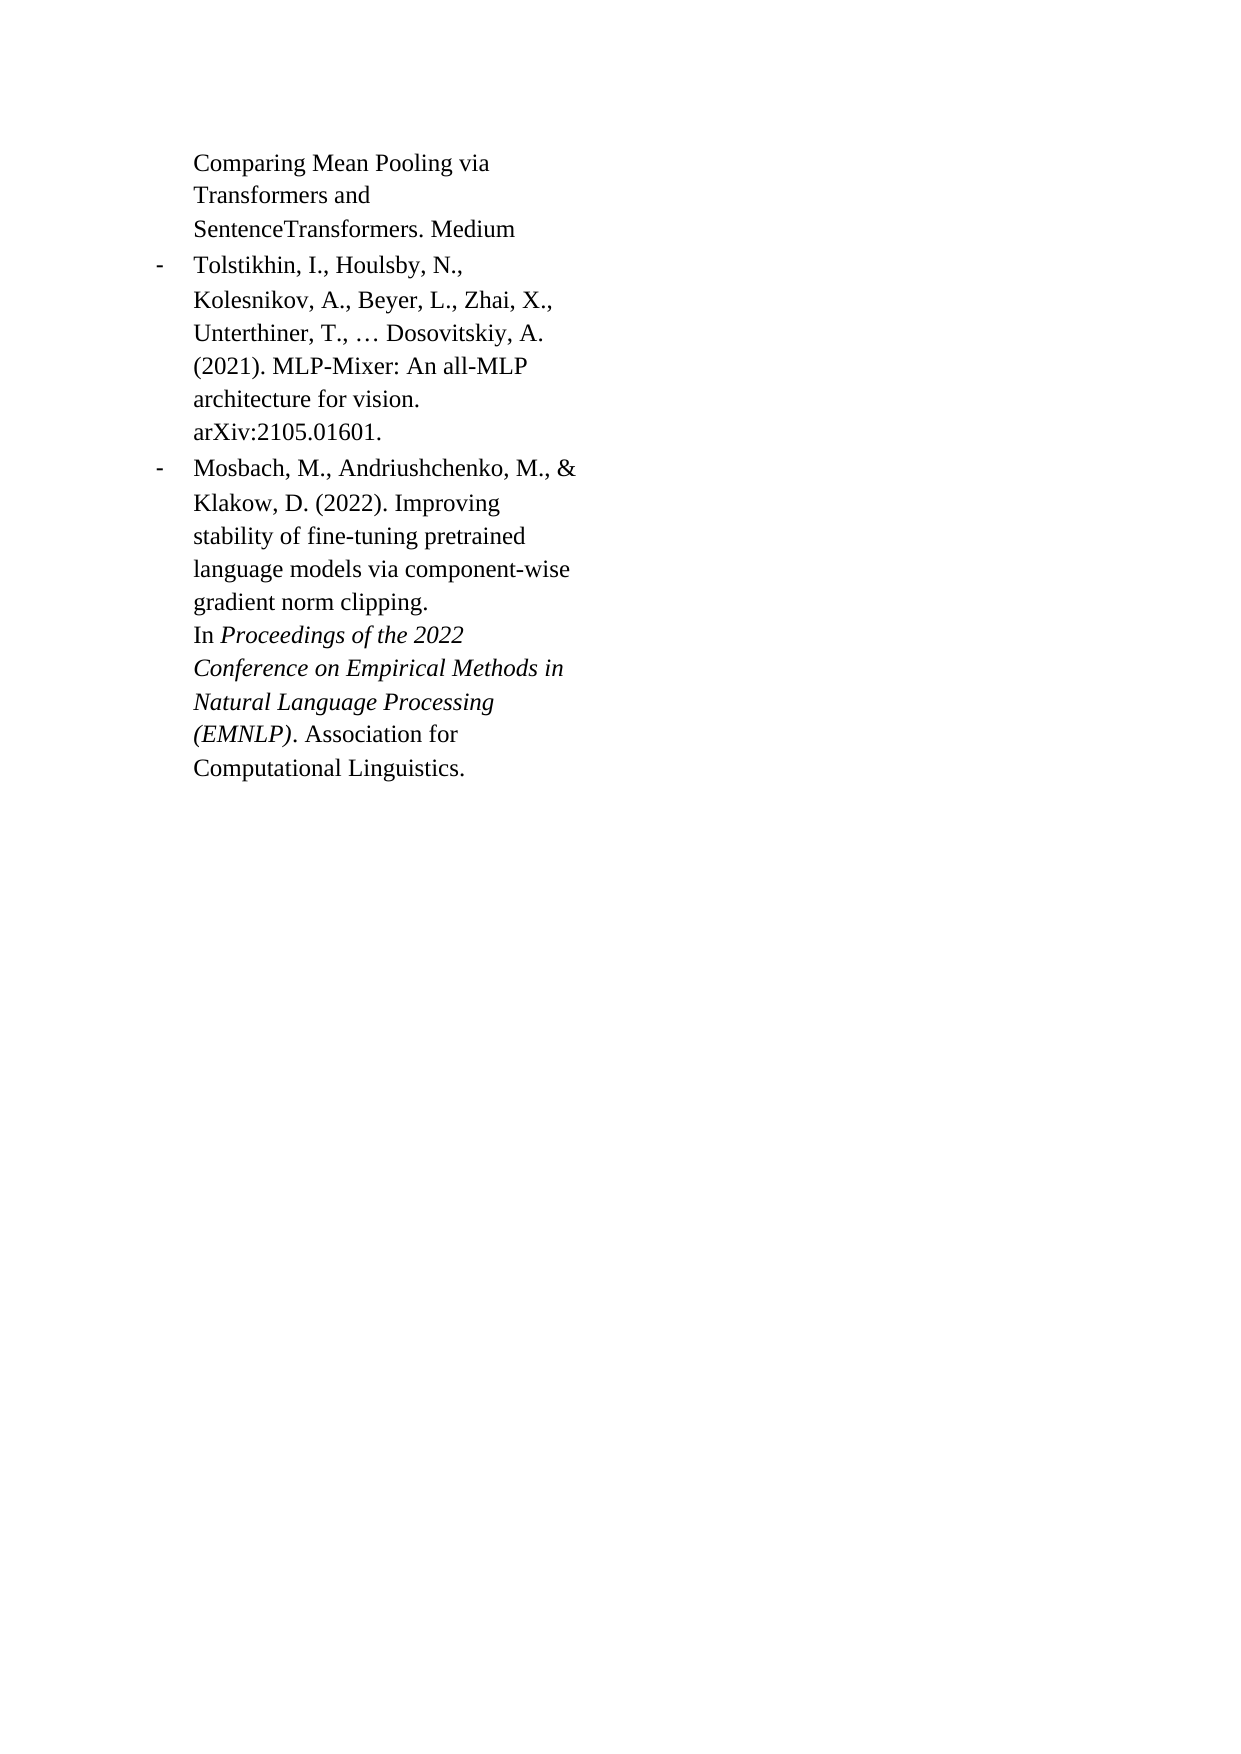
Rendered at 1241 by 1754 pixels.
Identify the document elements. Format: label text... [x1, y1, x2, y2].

list Ismailvanak. (2025). Understanding Embeddings with ModernBERT: Comparing Mean Pooling via Transformers and SentenceTransformers. Medium [156, 148, 583, 242]
list Mosbach, M., Andriushchenko, M., & Klakow, D. (2022). Improving stability of fine-tuning pretrained language models via component-wise gradient norm clipping. In Proceedings of the 2022 Conference on Empirical Methods in Natural Language Processing (EMNLP). Association for Computational Linguistics. [156, 450, 583, 781]
list Tolstikhin, I., Houlsby, N., Kolesnikov, A., Beyer, L., Zhai, X., Unterthiner, T., … Dosovitskiy, A. (2021). MLP-Mixer: An all-MLP architecture for vision. arXiv:2105.01601. [156, 247, 583, 446]
